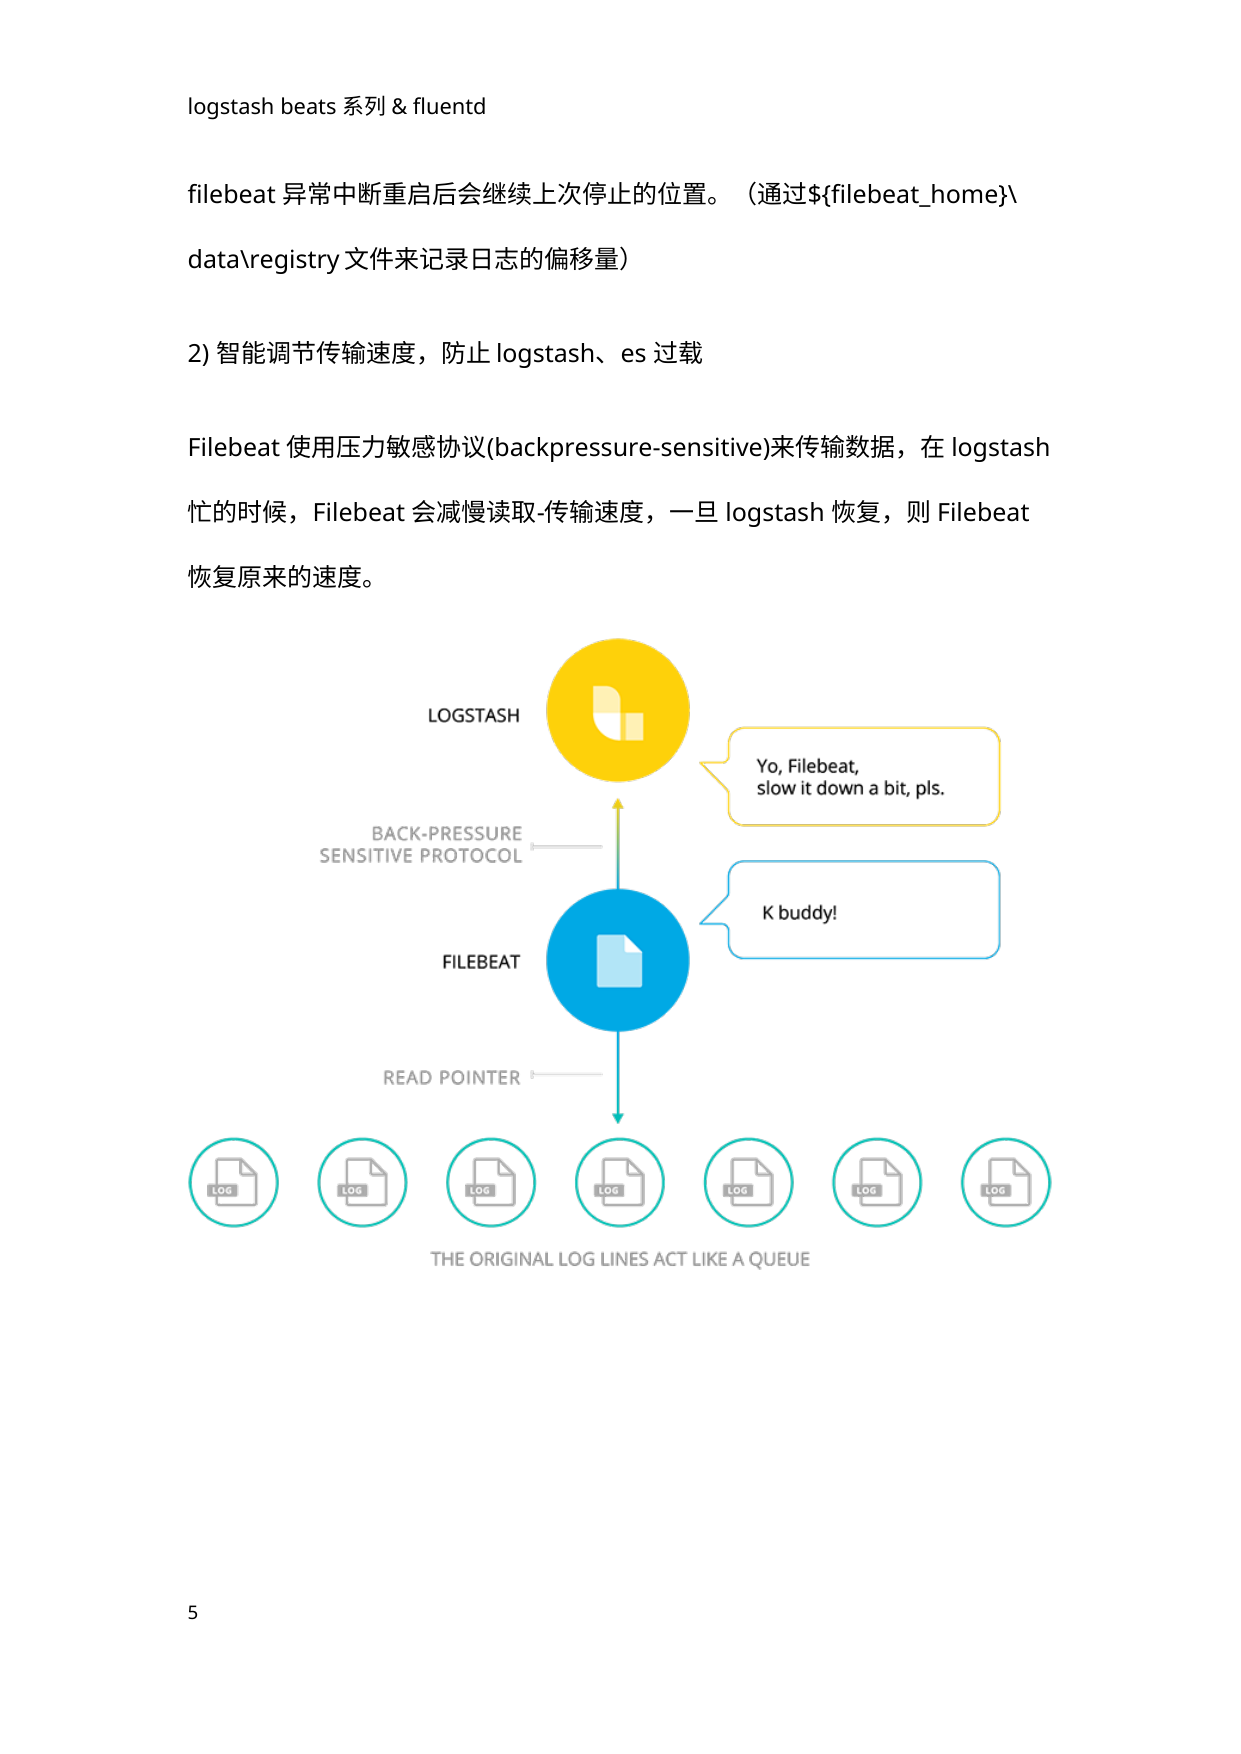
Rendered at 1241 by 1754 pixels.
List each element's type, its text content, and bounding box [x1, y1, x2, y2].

text filebeat 异常中断重启后会继续上次停止的位置。（通过${filebeat_home}\data\registry文件来记录日志的偏移量） [187, 160, 1053, 290]
text 2) 智能调节传输速度，防止logstash、es 过载 [187, 319, 1053, 384]
picture [187, 637, 1053, 1272]
text Filebeat 使用压力敏感协议(backpressure-sensitive)来传输数据，在 logstash 忙的时候，Filebeat 会减慢读取-传输速度，一旦 logstash 恢复，则 Filebeat 恢复原来的速度。 [187, 413, 1053, 608]
